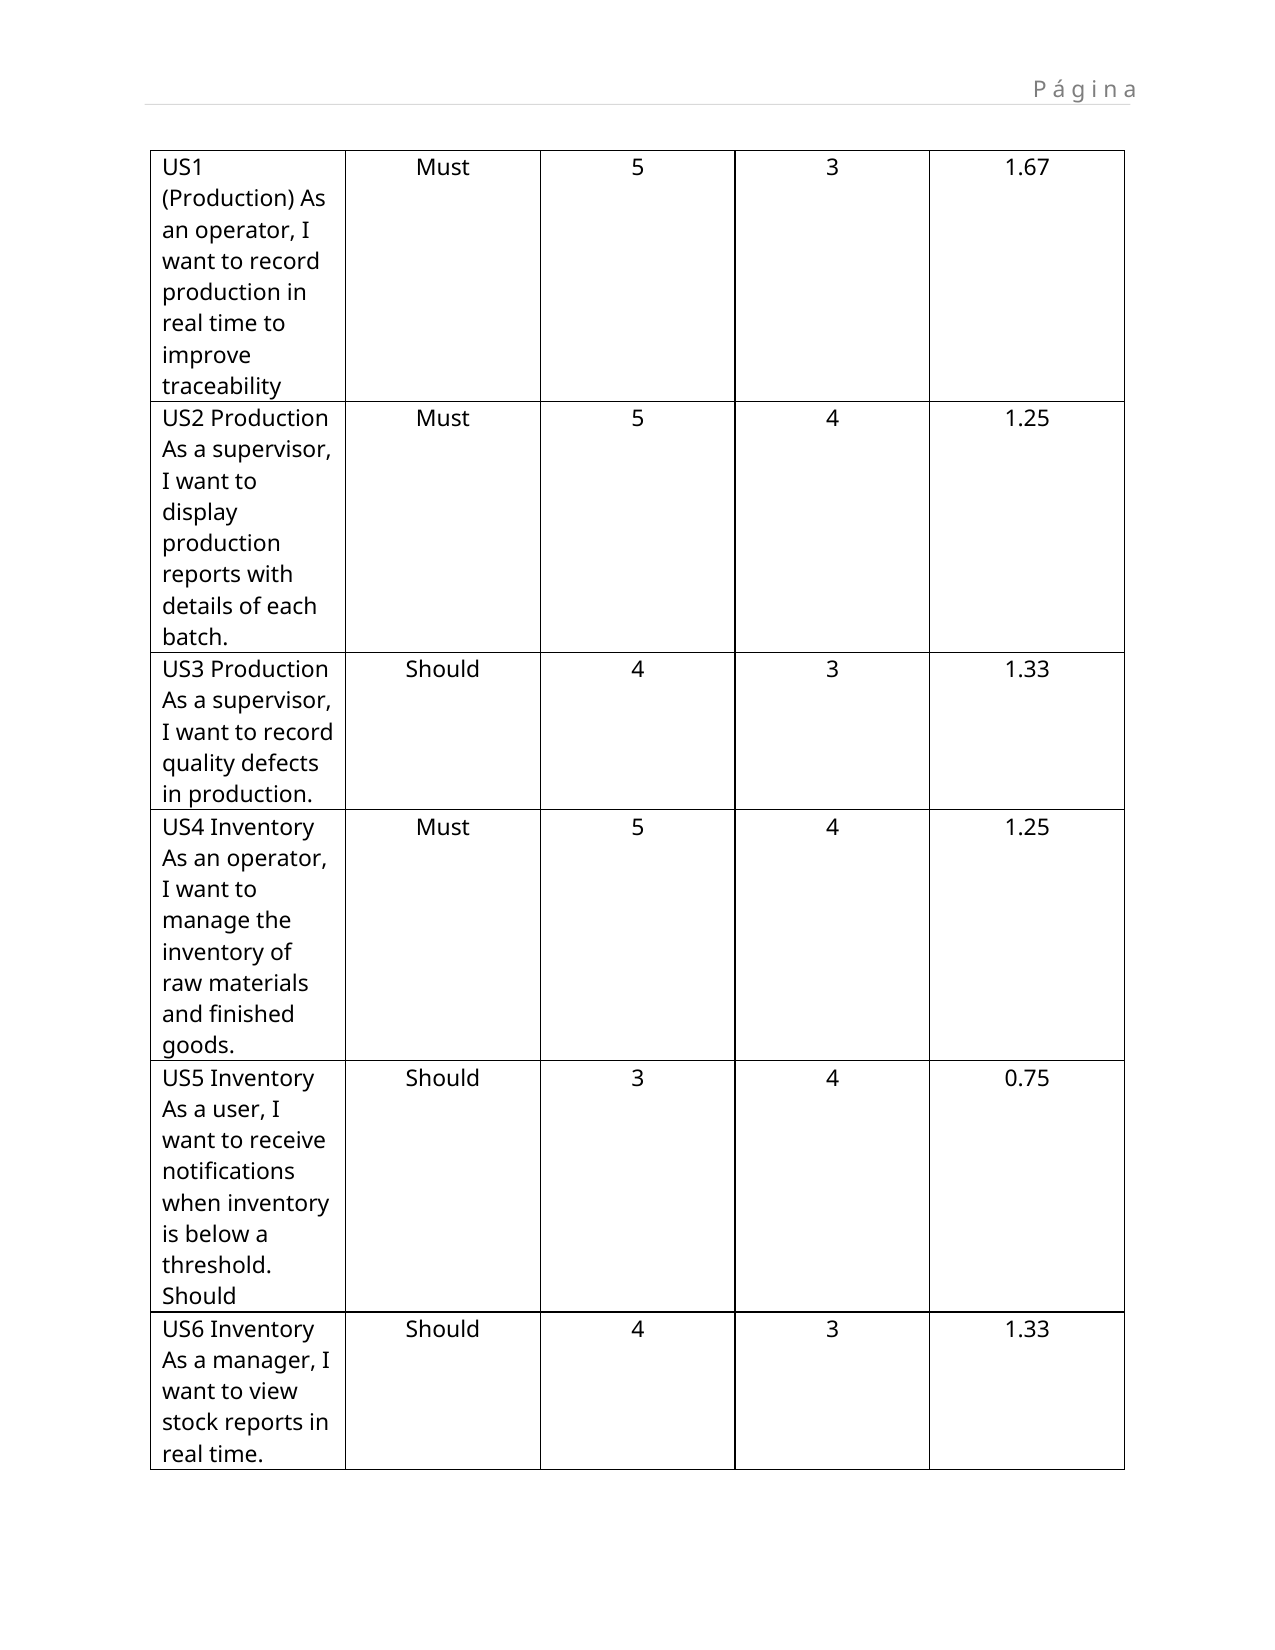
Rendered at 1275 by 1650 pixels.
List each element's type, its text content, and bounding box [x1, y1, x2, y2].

table_cell Must [346, 402, 540, 652]
table_cell 4 [541, 1313, 734, 1469]
table_cell 0.75 [930, 1061, 1124, 1311]
table_cell 4 [736, 402, 929, 652]
table_cell Should [346, 653, 540, 809]
table_cell US6 Inventory As a manager, I want to view stock reports in real time. [151, 1313, 345, 1469]
table_cell US5 Inventory As a user, I want to receive notifications when inventory is below a threshold. Should [151, 1061, 345, 1311]
table_cell 3 [736, 1313, 929, 1469]
table_cell 4 [541, 653, 734, 809]
table_cell 1.25 [930, 810, 1124, 1060]
table_cell 1.33 [930, 653, 1124, 809]
table_cell 5 [541, 402, 734, 652]
table_cell 3 [541, 1061, 734, 1311]
table_cell 3 [736, 151, 929, 401]
table_cell 1.67 [930, 151, 1124, 401]
table_cell Should [346, 1061, 540, 1311]
table_cell 1.25 [930, 402, 1124, 652]
table_cell 5 [541, 151, 734, 401]
table_cell 4 [736, 1061, 929, 1311]
table_cell US2 Production As a supervisor, I want to display production reports with details of each batch. [151, 402, 345, 652]
table_cell US3 Production As a supervisor, I want to record quality defects in production. [151, 653, 345, 809]
table_cell 3 [736, 653, 929, 809]
table_cell US1 (Production) As an operator, I want to record production in real time to improve traceability [151, 151, 345, 401]
table_cell 1.33 [930, 1313, 1124, 1469]
table_cell Must [346, 151, 540, 401]
table_cell US4 Inventory As an operator, I want to manage the inventory of raw materials and finished goods. [151, 810, 345, 1060]
table_cell Must [346, 810, 540, 1060]
table_cell Should [346, 1313, 540, 1469]
table_cell 5 [541, 810, 734, 1060]
table_cell 4 [736, 810, 929, 1060]
